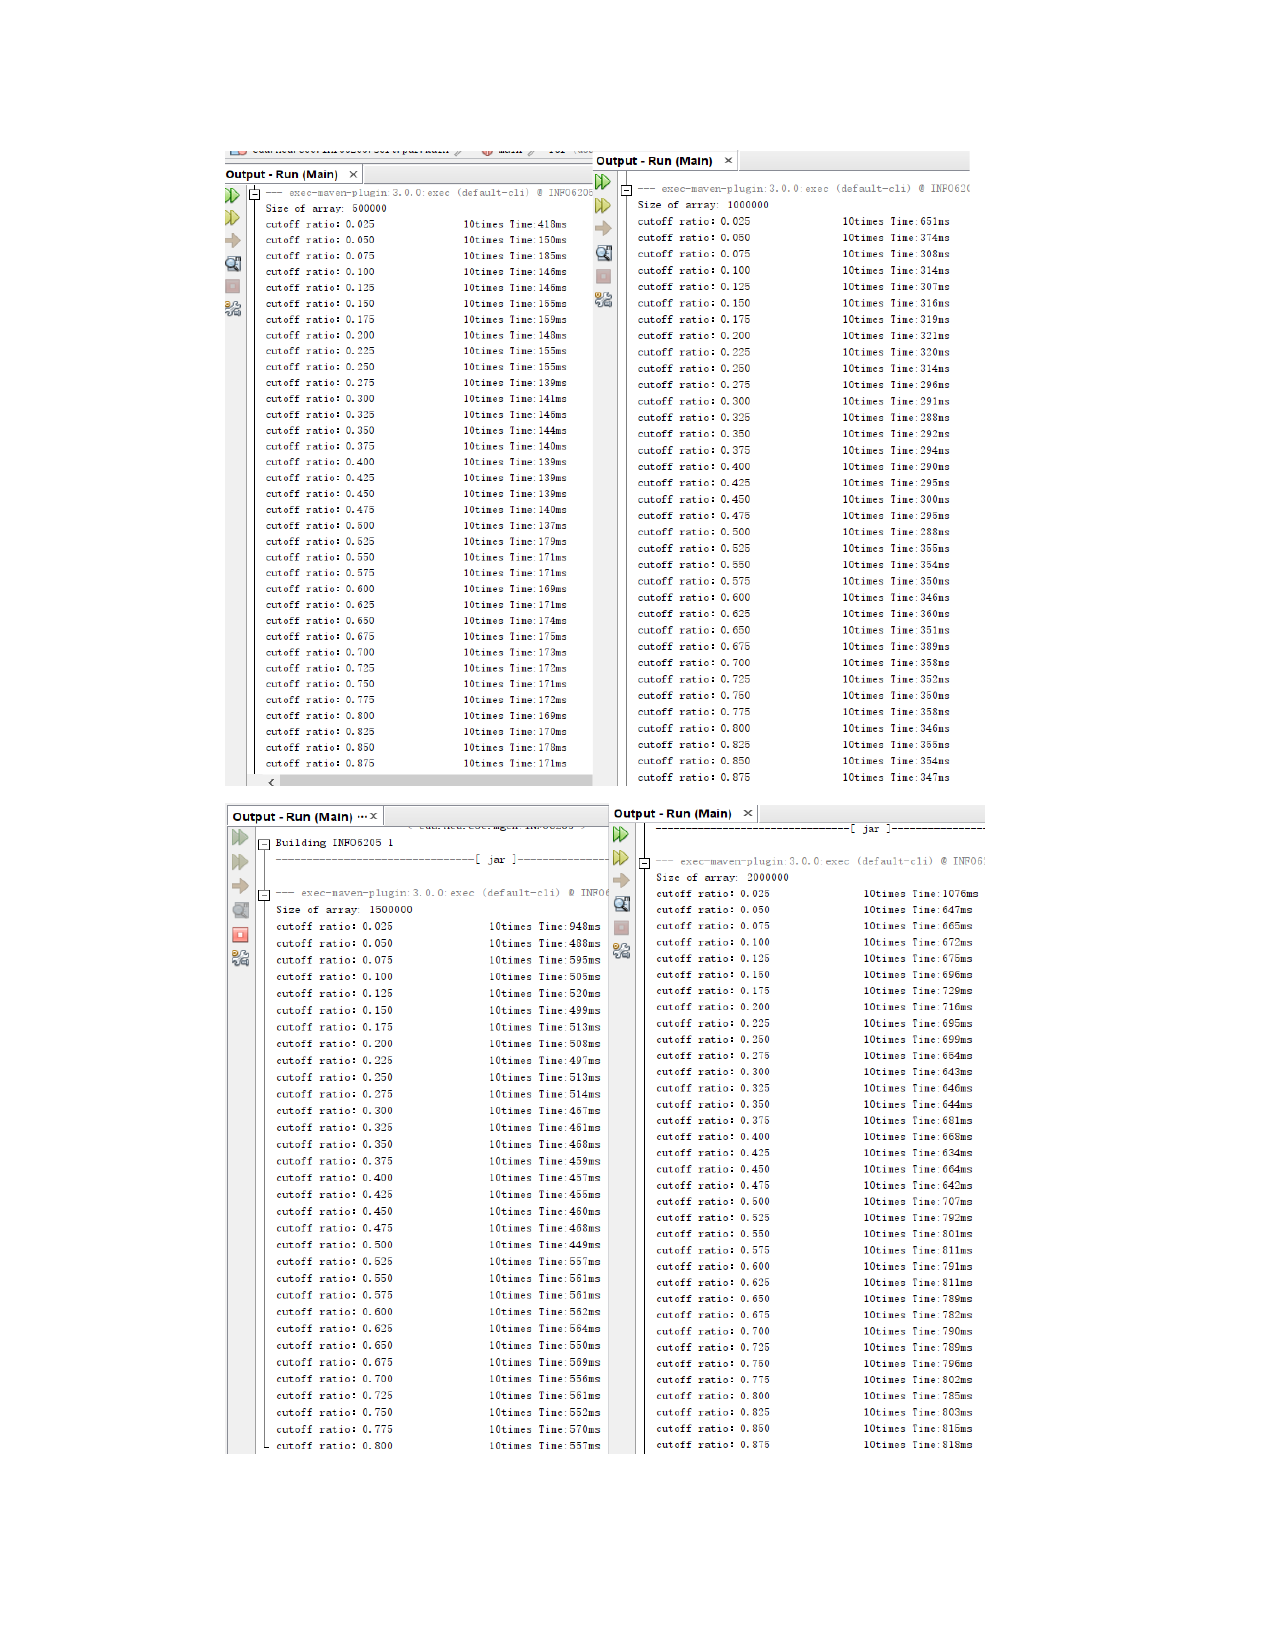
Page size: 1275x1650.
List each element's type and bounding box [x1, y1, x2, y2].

picture [225, 150, 970, 786]
picture [225, 803, 985, 1454]
